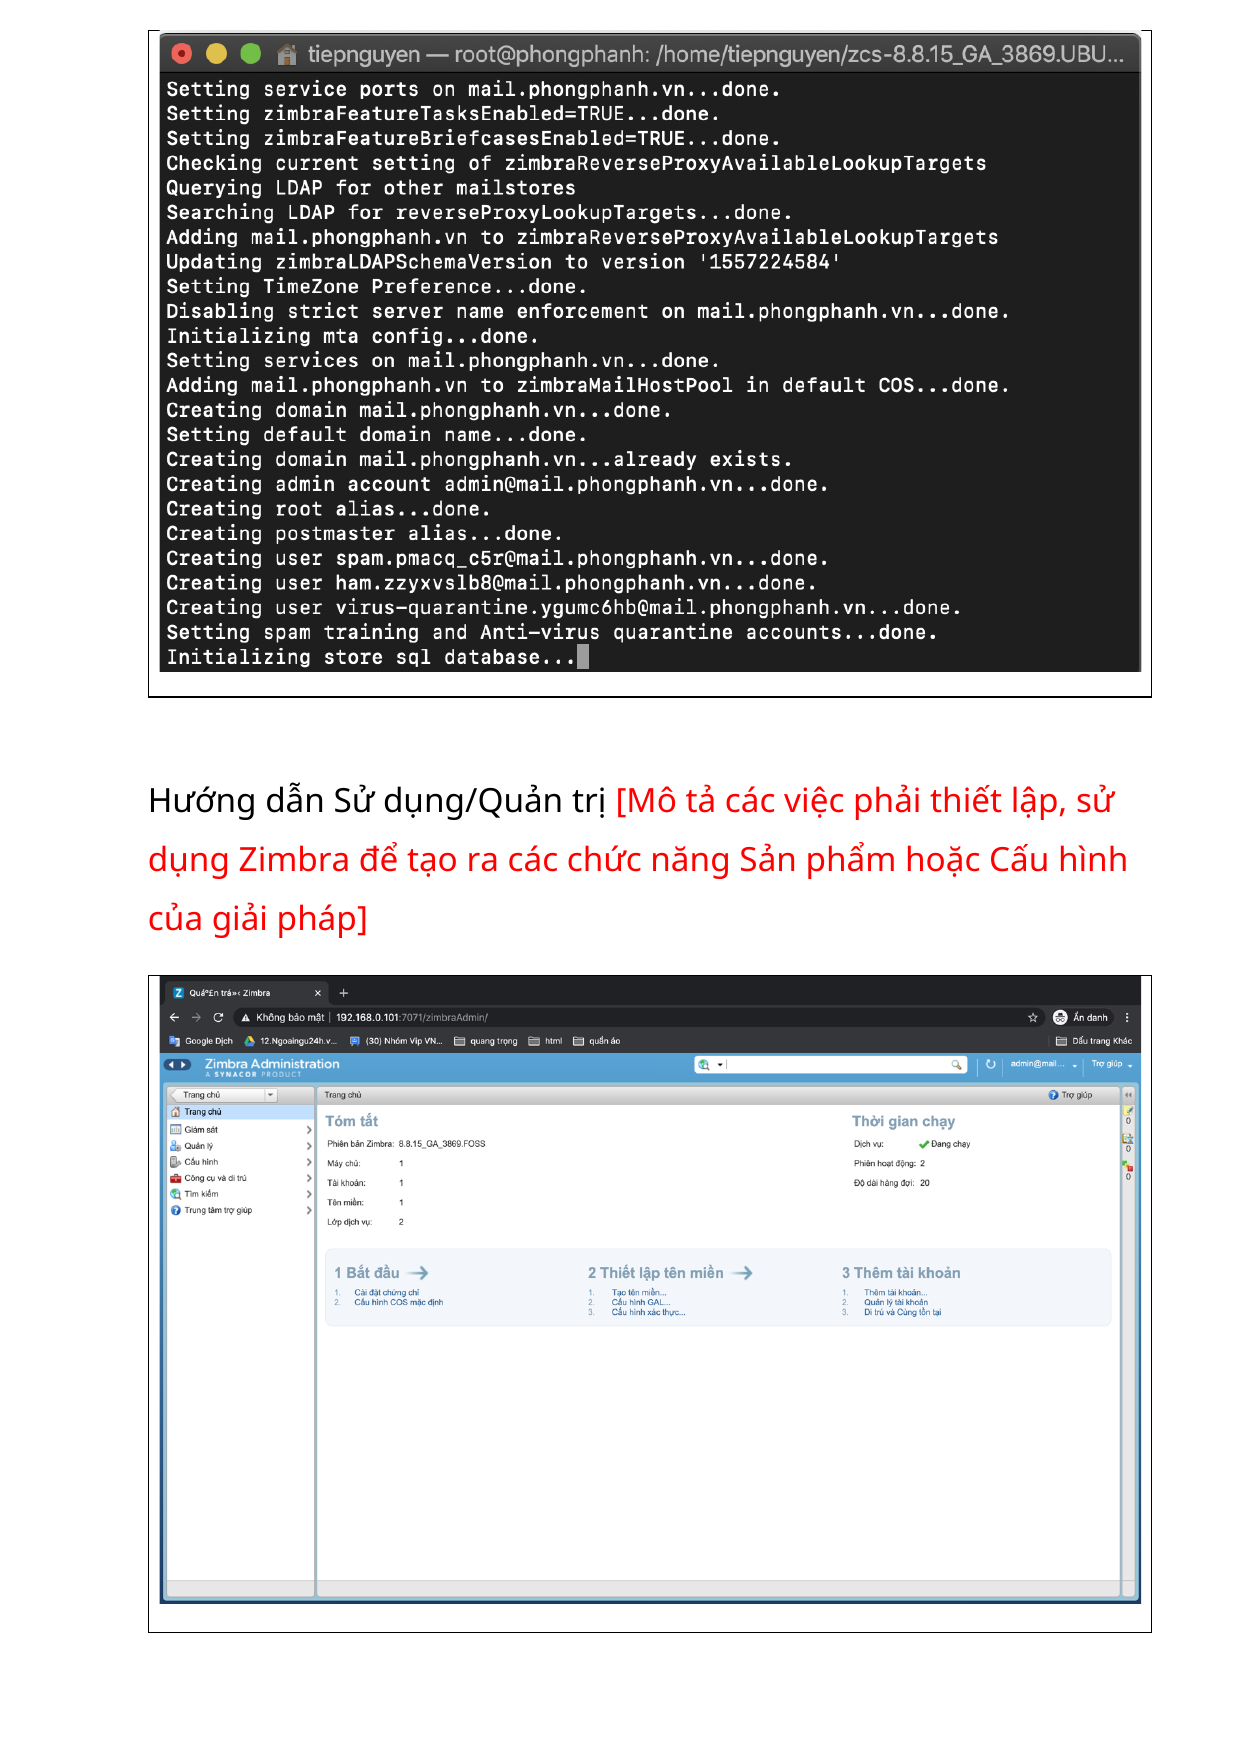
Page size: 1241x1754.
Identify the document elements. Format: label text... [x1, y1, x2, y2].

table_header [149, 976, 1151, 1632]
picture [159, 30, 1142, 672]
text Hướng dẫn Sử dụng/Quản trị [Mô tả các việc phải thiết lập, sử dụng Zimbra để tạo ra các chức năng Sản phẩm hoặc Cấu hình của giải pháp] [148, 777, 1152, 941]
table_header [149, 31, 1151, 696]
picture [159, 976, 1142, 1604]
